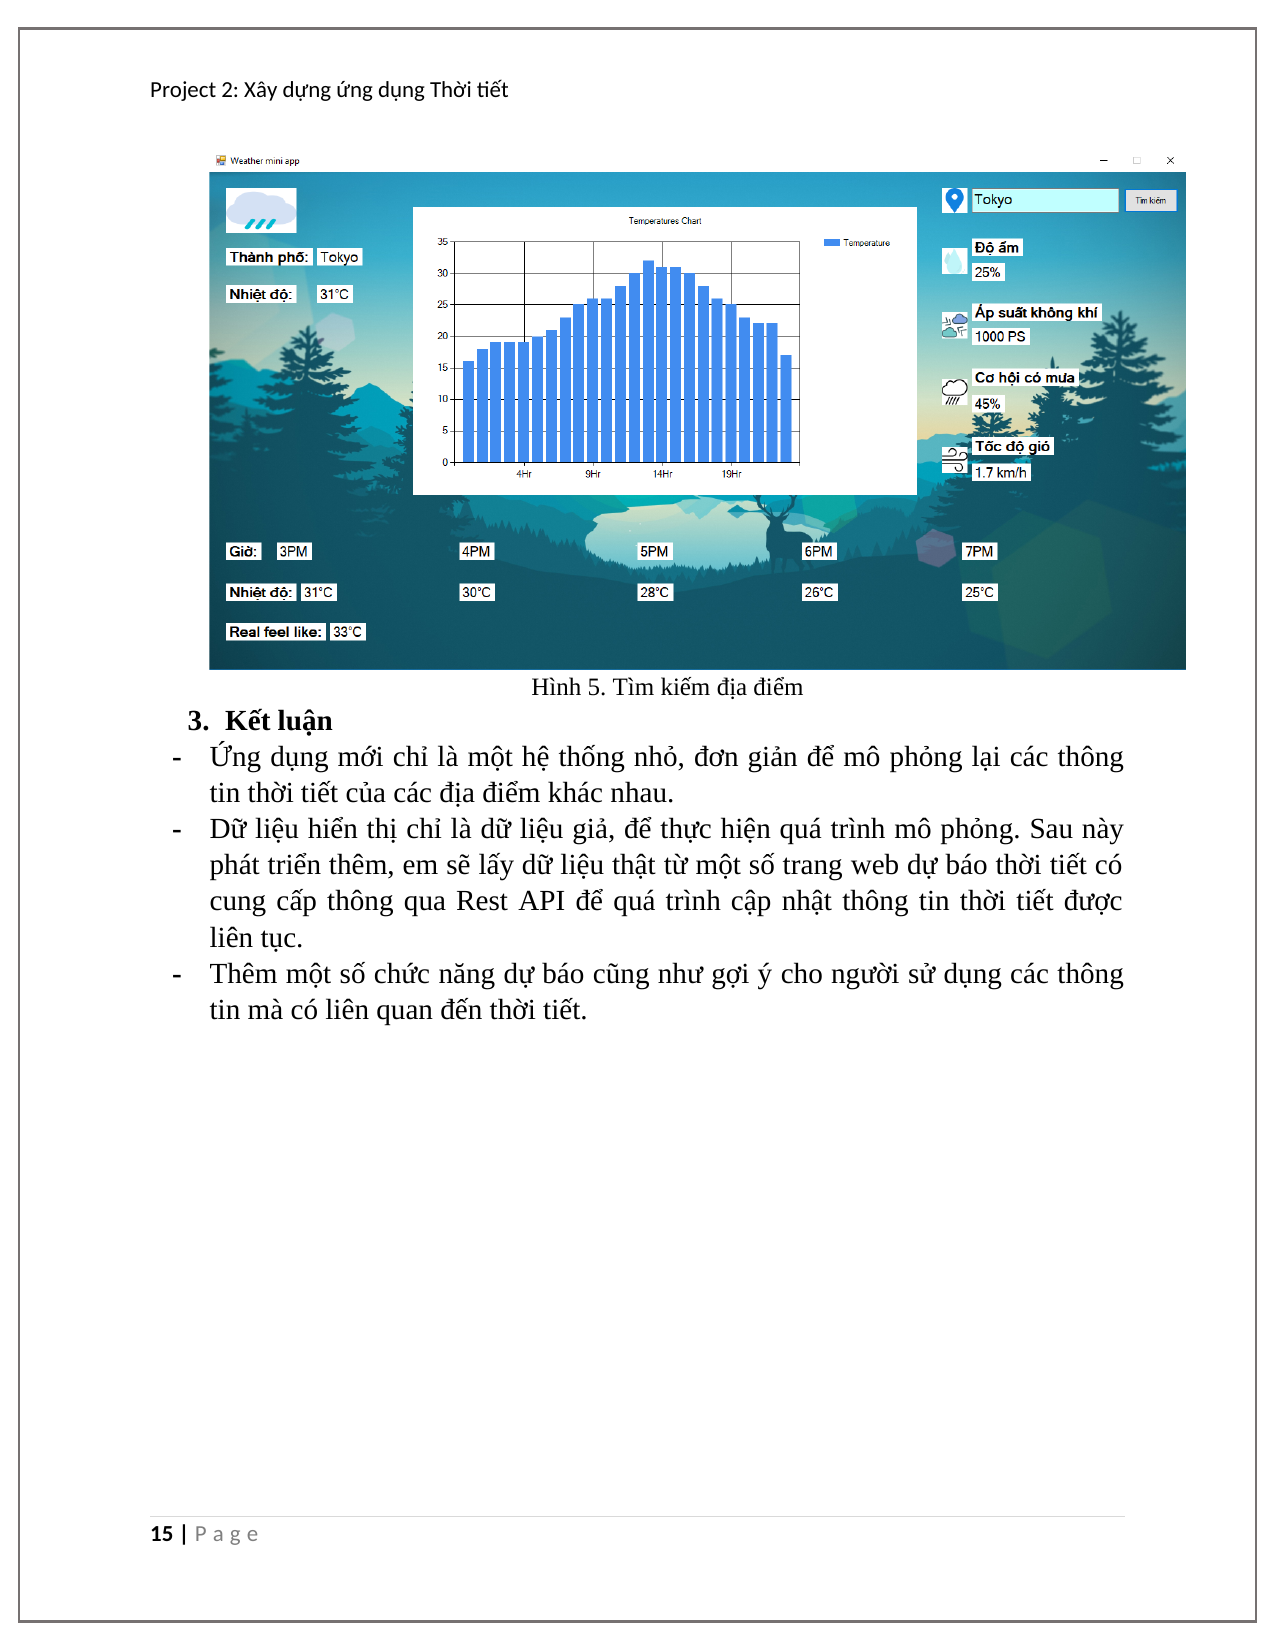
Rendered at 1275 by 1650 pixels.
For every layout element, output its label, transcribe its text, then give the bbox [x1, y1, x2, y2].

picture [209, 150, 1186, 670]
list Thêm một số chức năng dự báo cũng như gợi ý cho người sử dụng các thông tin mà có liên quan đến thời tiết. [172, 956, 1125, 1026]
list Ứng dụng mới chỉ là một hệ thống nhỏ, đơn giản để mô phỏng lại các thông tin thời tiết của các địa điểm khác nhau. [172, 739, 1125, 809]
list Kết luận [187, 703, 1125, 736]
list Hình 5. Tìm kiếm địa điểm [209, 672, 1125, 701]
list Dữ liệu hiển thị chỉ là dữ liệu giả, để thực hiện quá trình mô phỏng. Sau này phát triển thêm, em sẽ lấy dữ liệu thật từ một số trang web dự báo thời tiết có cung cấp thông qua Rest API để quá trình cập nhật thông tin thời tiết được liên tục. [172, 811, 1125, 953]
